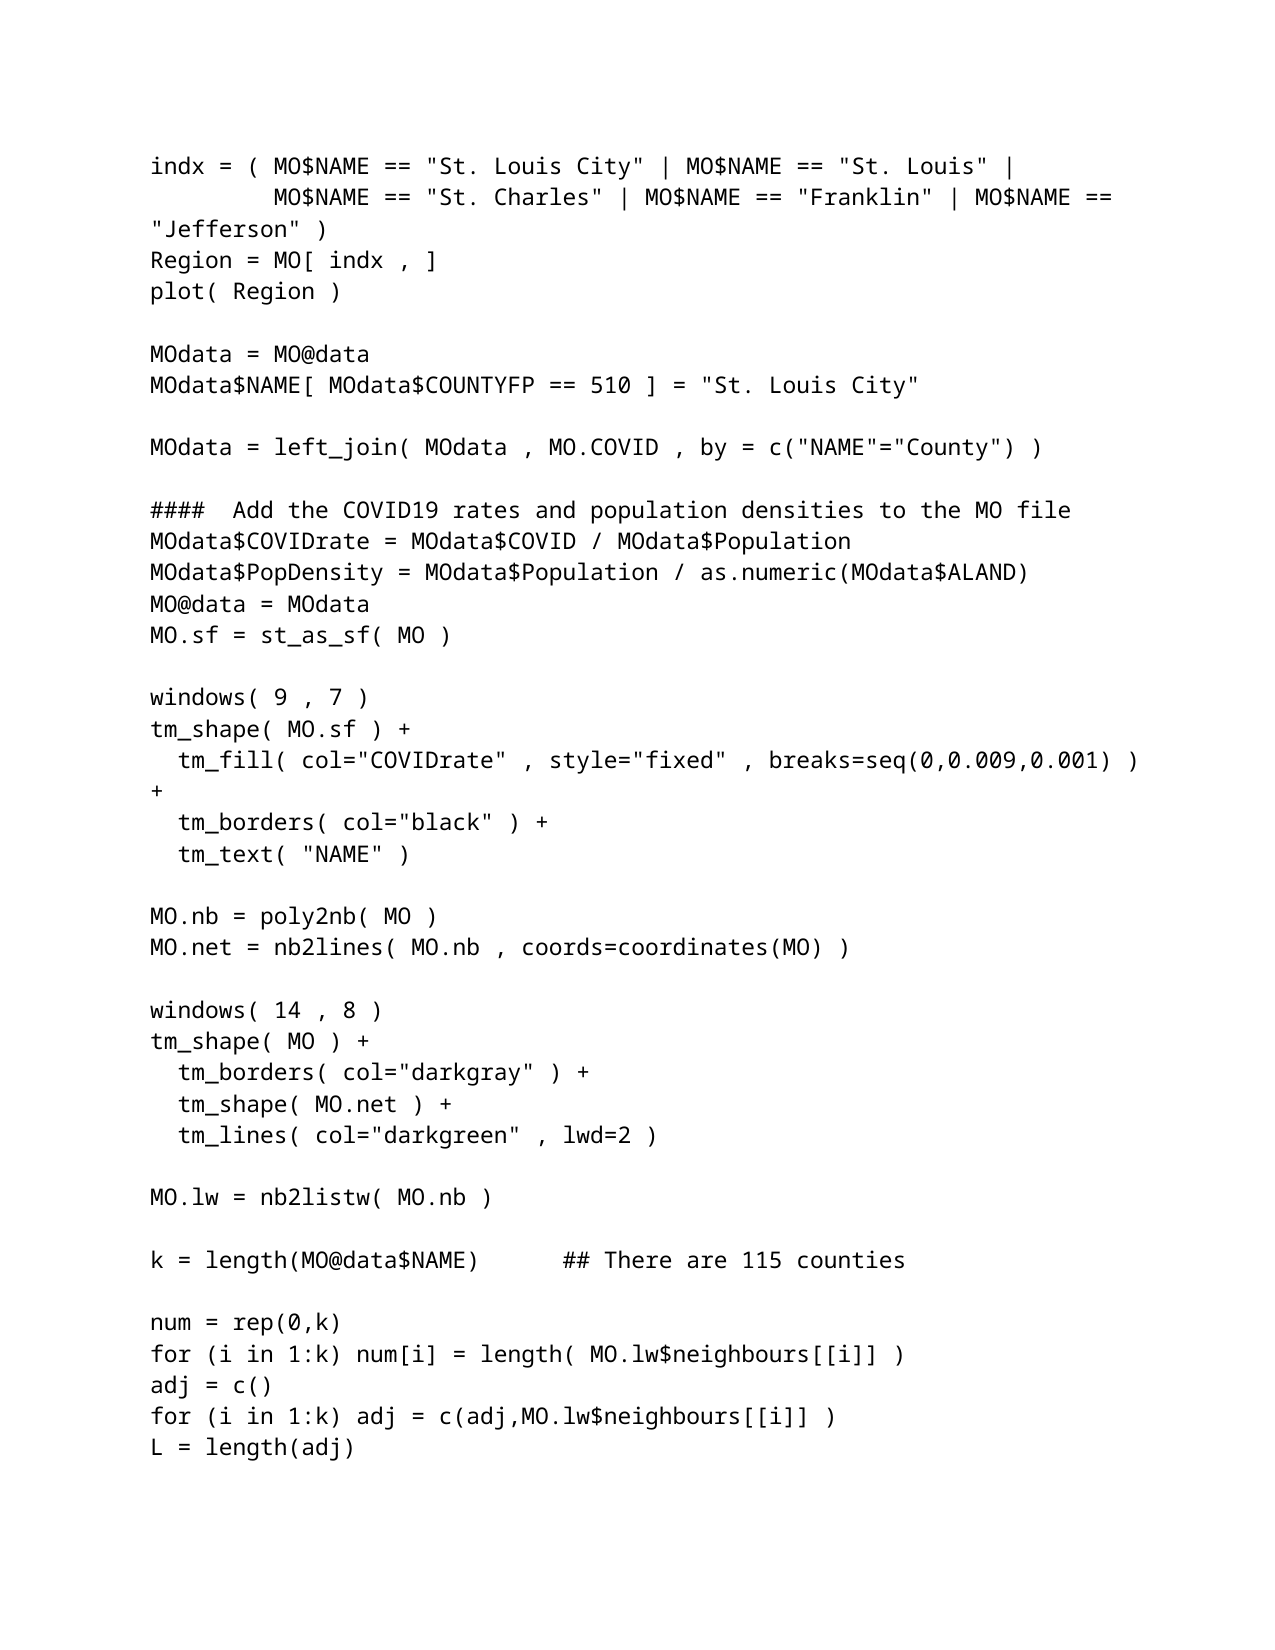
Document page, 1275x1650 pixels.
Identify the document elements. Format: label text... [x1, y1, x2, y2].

text #### Add the COVID19 rates and population densities to the MO file [150, 494, 1153, 525]
text MOdata$NAME[ MOdata$COUNTYFP == 510 ] = "St. Louis City" [150, 369, 1153, 400]
text MO.lw = nb2listw( MO.nb ) [150, 1181, 1153, 1212]
text num = rep(0,k) [150, 1306, 1153, 1337]
text plot( Region ) [150, 275, 1153, 306]
text windows( 9 , 7 ) [150, 681, 1153, 712]
text tm_shape( MO ) + [150, 1025, 1153, 1056]
text MOdata$COVIDrate = MOdata$COVID / MOdata$Population [150, 525, 1153, 556]
text tm_borders( col="darkgray" ) + [150, 1056, 1153, 1087]
text MO.nb = poly2nb( MO ) [150, 900, 1153, 931]
text MOdata$PopDensity = MOdata$Population / as.numeric(MOdata$ALAND) [150, 556, 1153, 587]
text L = length(adj) [150, 1431, 1153, 1462]
text tm_shape( MO.sf ) + [150, 712, 1153, 744]
text adj = c() [150, 1369, 1153, 1400]
text indx = ( MO$NAME == "St. Louis City" | MO$NAME == "St. Louis" | [150, 150, 1153, 181]
text tm_text( "NAME" ) [150, 837, 1153, 869]
text k = length(MO@data$NAME) ## There are 115 counties [150, 1244, 1153, 1275]
text tm_fill( col="COVIDrate" , style="fixed" , breaks=seq(0,0.009,0.001) ) + [150, 744, 1153, 806]
text for (i in 1:k) adj = c(adj,MO.lw$neighbours[[i]] ) [150, 1400, 1153, 1431]
text tm_lines( col="darkgreen" , lwd=2 ) [150, 1119, 1153, 1150]
text MO$NAME == "St. Charles" | MO$NAME == "Franklin" | MO$NAME == "Jefferson" ) [150, 181, 1153, 244]
text MOdata = MO@data [150, 337, 1153, 369]
text MO@data = MOdata [150, 587, 1153, 619]
text MO.net = nb2lines( MO.nb , coords=coordinates(MO) ) [150, 931, 1153, 962]
text MOdata = left_join( MOdata , MO.COVID , by = c("NAME"="County") ) [150, 431, 1153, 462]
text Region = MO[ indx , ] [150, 244, 1153, 275]
text windows( 14 , 8 ) [150, 994, 1153, 1025]
text MO.sf = st_as_sf( MO ) [150, 619, 1153, 650]
text tm_borders( col="black" ) + [150, 806, 1153, 837]
text for (i in 1:k) num[i] = length( MO.lw$neighbours[[i]] ) [150, 1337, 1153, 1369]
text tm_shape( MO.net ) + [150, 1087, 1153, 1119]
